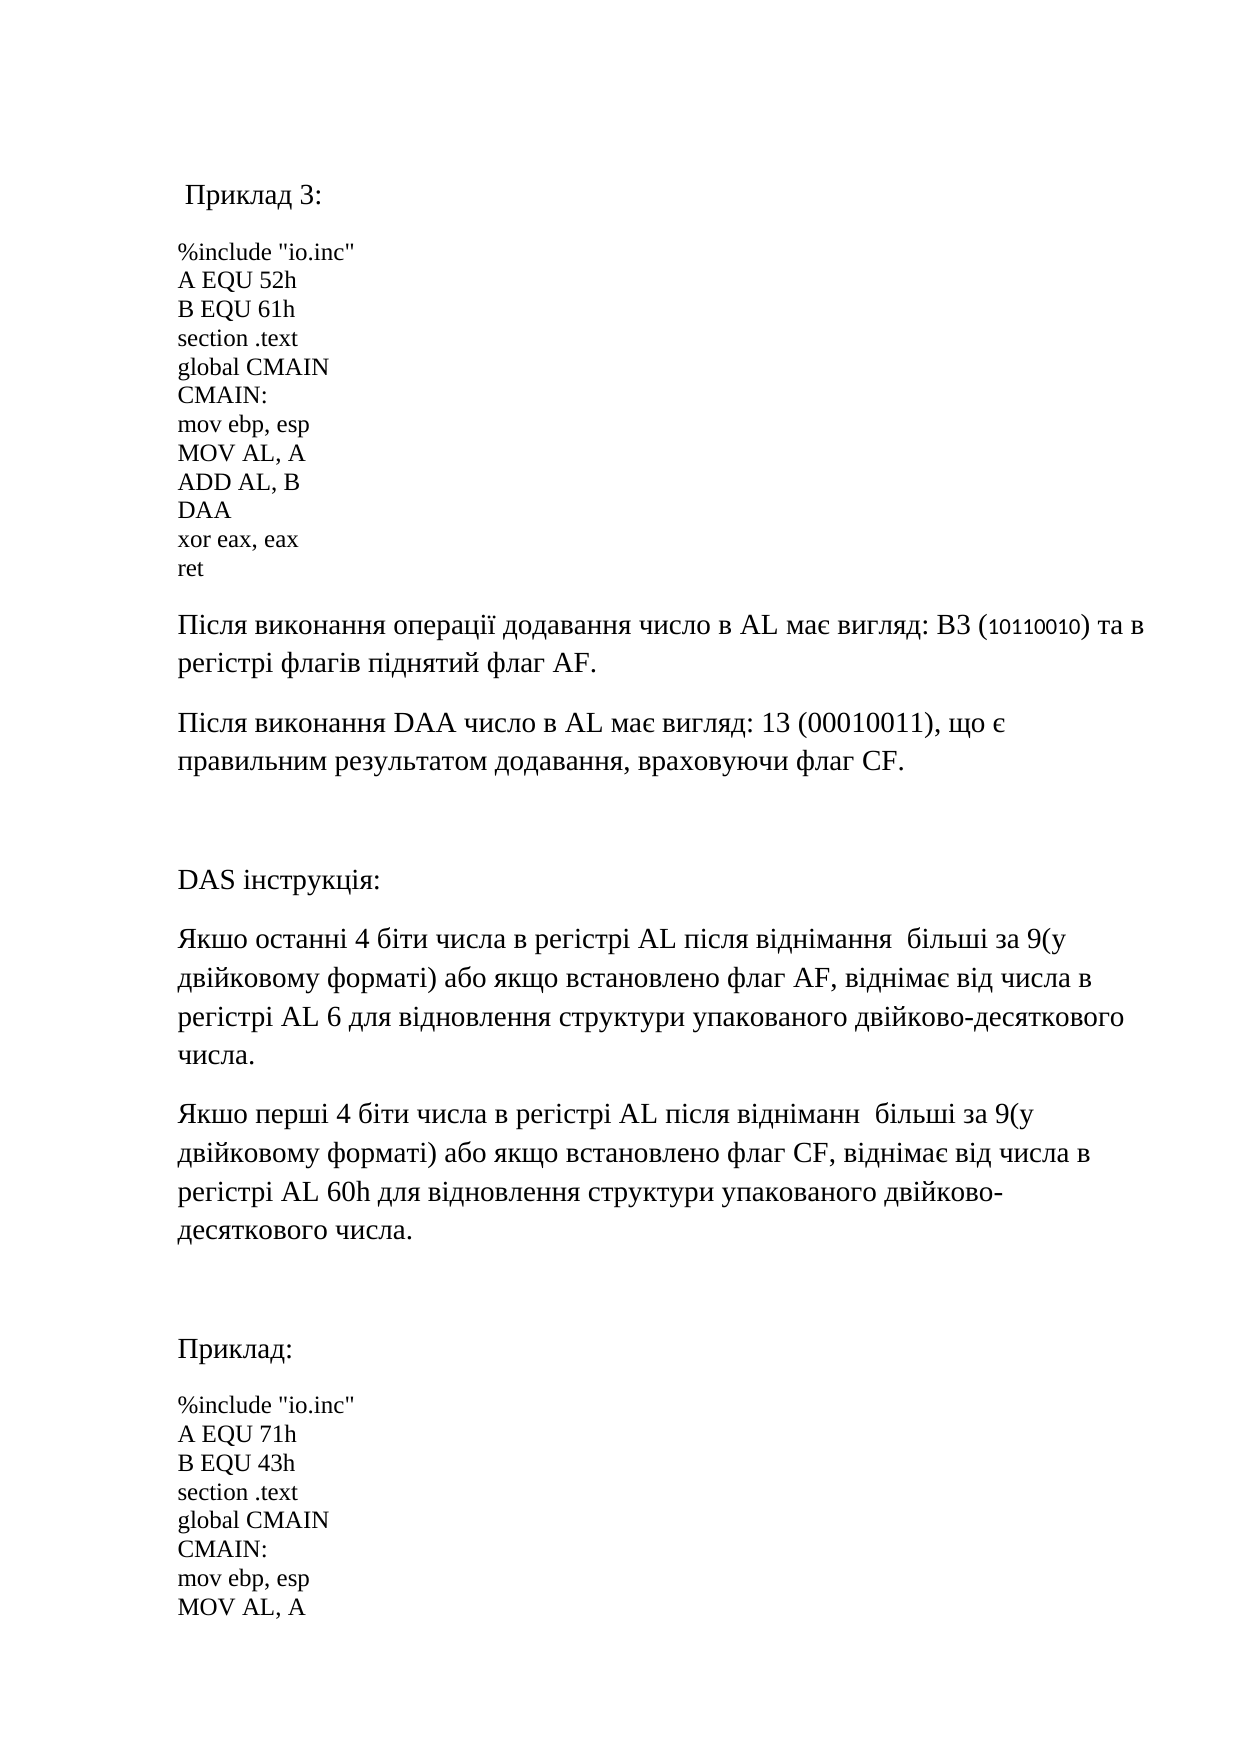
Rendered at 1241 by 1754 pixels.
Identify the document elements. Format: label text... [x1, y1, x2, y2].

text CMAIN: [177, 381, 1152, 409]
text DAA [177, 496, 1152, 524]
text Якшо останні 4 біти числа в регістрі АL після віднімання більші за 9(у двійковому форматі) або якщо встановлено флаг AF, віднімає від числа в регістрі AL 6 для відновлення структури упакованого двійково-десяткового числа. [177, 922, 1152, 1071]
text MOV AL, A [177, 1592, 1152, 1620]
text %include "io.inc" [177, 237, 1152, 266]
text section .text [177, 1477, 1152, 1505]
text section .text [177, 323, 1152, 352]
text MOV AL, A [177, 438, 1152, 467]
text A EQU 52h [177, 266, 1152, 294]
text B EQU 43h [177, 1448, 1152, 1477]
text ADD AL, B [177, 467, 1152, 496]
text Приклад: [177, 1331, 1152, 1364]
text Якшо перші 4 біти числа в регістрі АL після відніманн більші за 9(у двійковому форматі) або якщо встановлено флаг CF, віднімає від числа в регістрі AL 60h для відновлення структури упакованого двійково-десяткового числа. [177, 1097, 1152, 1246]
text global CMAIN [177, 1505, 1152, 1534]
text ret [177, 553, 1152, 582]
text mov ebp, esp [177, 1563, 1152, 1592]
text mov ebp, esp [177, 409, 1152, 438]
text CMAIN: [177, 1534, 1152, 1563]
text B EQU 61h [177, 294, 1152, 323]
text %include "io.inc" [177, 1390, 1152, 1419]
text Після виконання операції додавання число в AL має вигляд: B3 (10110010) та в регістрі флагів піднятий флаг AF. [177, 607, 1152, 679]
text xor eax, eax [177, 524, 1152, 553]
text A EQU 71h [177, 1419, 1152, 1448]
text global CMAIN [177, 352, 1152, 381]
text DAS інструкція: [177, 862, 1152, 896]
text Приклад 3: [177, 177, 1152, 211]
text Після виконання DAA число в AL має вигляд: 13 (00010011), що є правильним результатом додавання, враховуючи флаг CF. [177, 705, 1152, 777]
